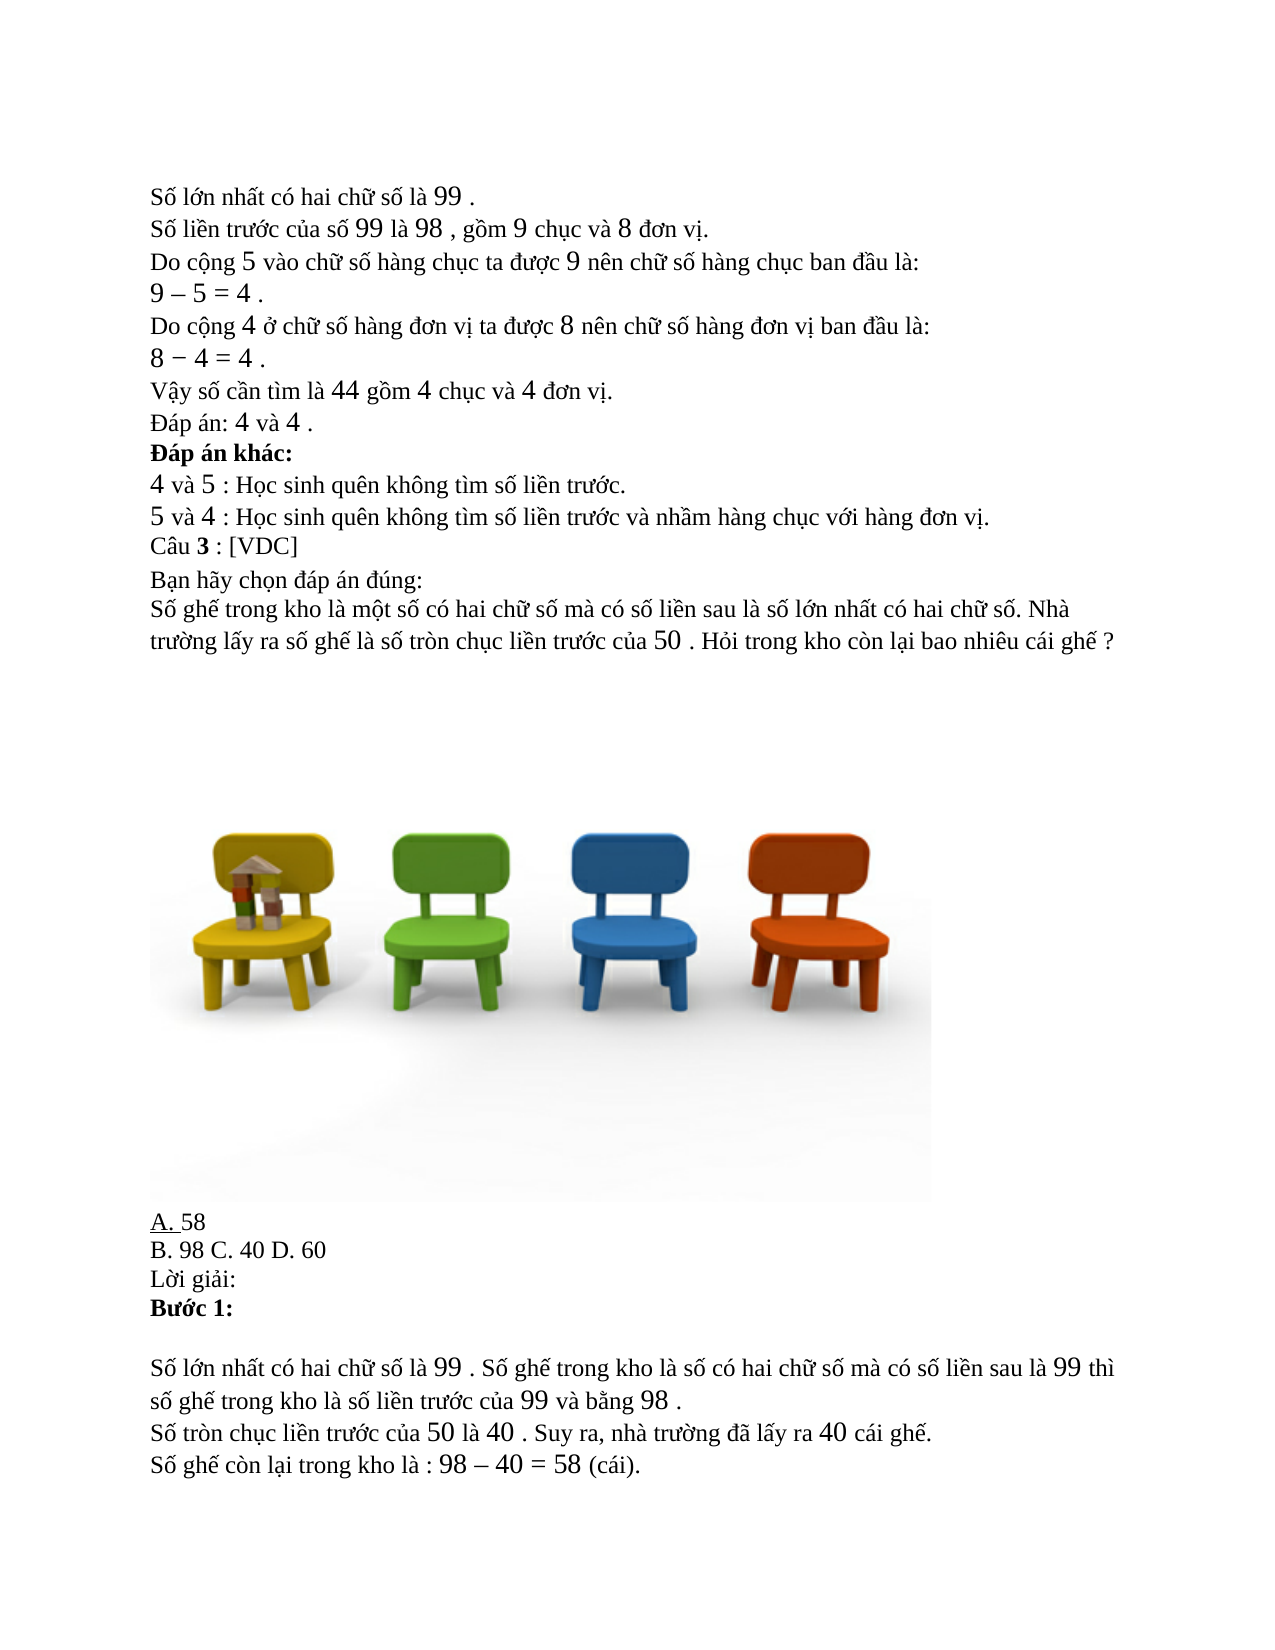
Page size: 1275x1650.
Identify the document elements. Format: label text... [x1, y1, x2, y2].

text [150, 1322, 1125, 1480]
text Số lớn nhất có hai chữ số là 99 . Số liền trước của số 99 là 98 , gồm 9 chục và 8 đơn vị. Do cộng 5 vào chữ số hàng chục ta được 9 nên chữ số hàng chục ban đầu là: 9 – 5 = 4 . Do cộng 4 ở chữ số hàng đơn vị ta được 8 nên chữ số hàng đơn vị ban đầu là: 8 − 4 = 4 . Vậy số cần tìm là 44 gồm 4 chục và 4 đơn vị. Đáp án: 4 và 4 . Đáp án khác: 4 và 5 : Học sinh quên không tìm số liền trước. 5 và 4 : Học sinh quên không tìm số liền trước và nhầm hàng chục với hàng đơn vị. [150, 150, 1125, 531]
text Lời giải: [150, 1264, 1125, 1293]
text Bước 1: [150, 1293, 1125, 1322]
text B. 98 C. 40 D. 60 [150, 1235, 1125, 1264]
text Câu 3 : [VDC] [150, 531, 1125, 560]
picture [150, 655, 932, 1202]
text A. 58 [150, 1207, 1125, 1235]
